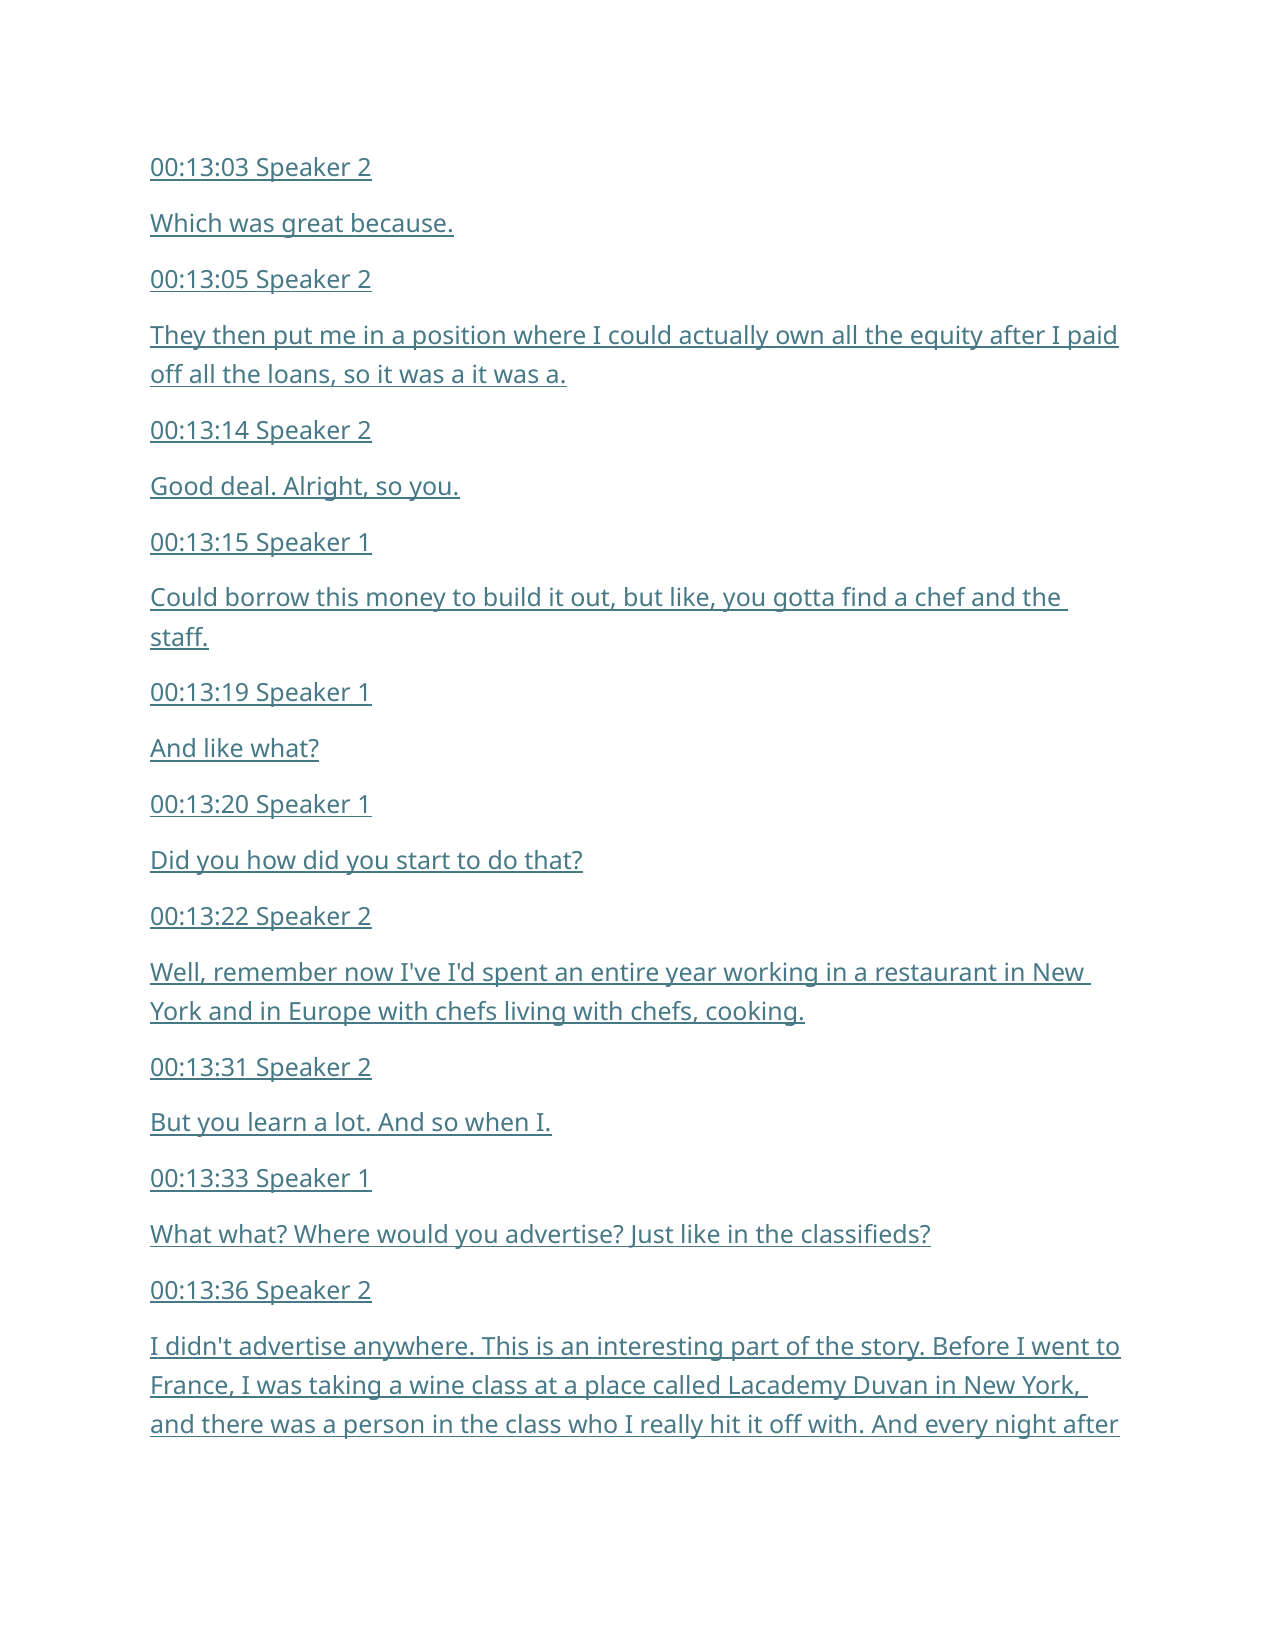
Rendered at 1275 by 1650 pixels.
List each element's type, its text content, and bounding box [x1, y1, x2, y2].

text 00:13:03 Speaker 2 [150, 150, 1125, 184]
text 00:13:05 Speaker 2 [150, 262, 1125, 296]
text Could borrow this money to build it out, but like, you gotta find a chef and the staff. [150, 580, 1125, 653]
text Which was great because. [150, 206, 1125, 240]
text 00:13:14 Speaker 2 [150, 412, 1125, 447]
text Did you how did you start to do that? [150, 842, 1125, 877]
text 00:13:22 Speaker 2 [150, 898, 1125, 932]
text 00:13:33 Speaker 1 [150, 1161, 1125, 1195]
text 00:13:36 Speaker 2 [150, 1272, 1125, 1307]
text Good deal. Alright, so you. [150, 468, 1125, 502]
text But you learn a lot. And so when I. [150, 1105, 1125, 1139]
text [150, 1328, 1125, 1441]
text 00:13:31 Speaker 2 [150, 1049, 1125, 1083]
text And like what? [150, 731, 1125, 765]
text 00:13:19 Speaker 1 [150, 675, 1125, 709]
text 00:13:20 Speaker 1 [150, 787, 1125, 821]
text 00:13:15 Speaker 1 [150, 524, 1125, 558]
text They then put me in a position where I could actually own all the equity after I paid off all the loans, so it was a it was a. [150, 317, 1125, 391]
text What what? Where would you advertise? Just like in the classifieds? [150, 1217, 1125, 1251]
text Well, remember now I've I'd spent an entire year working in a restaurant in New York and in Europe with chefs living with chefs, cooking. [150, 954, 1125, 1027]
